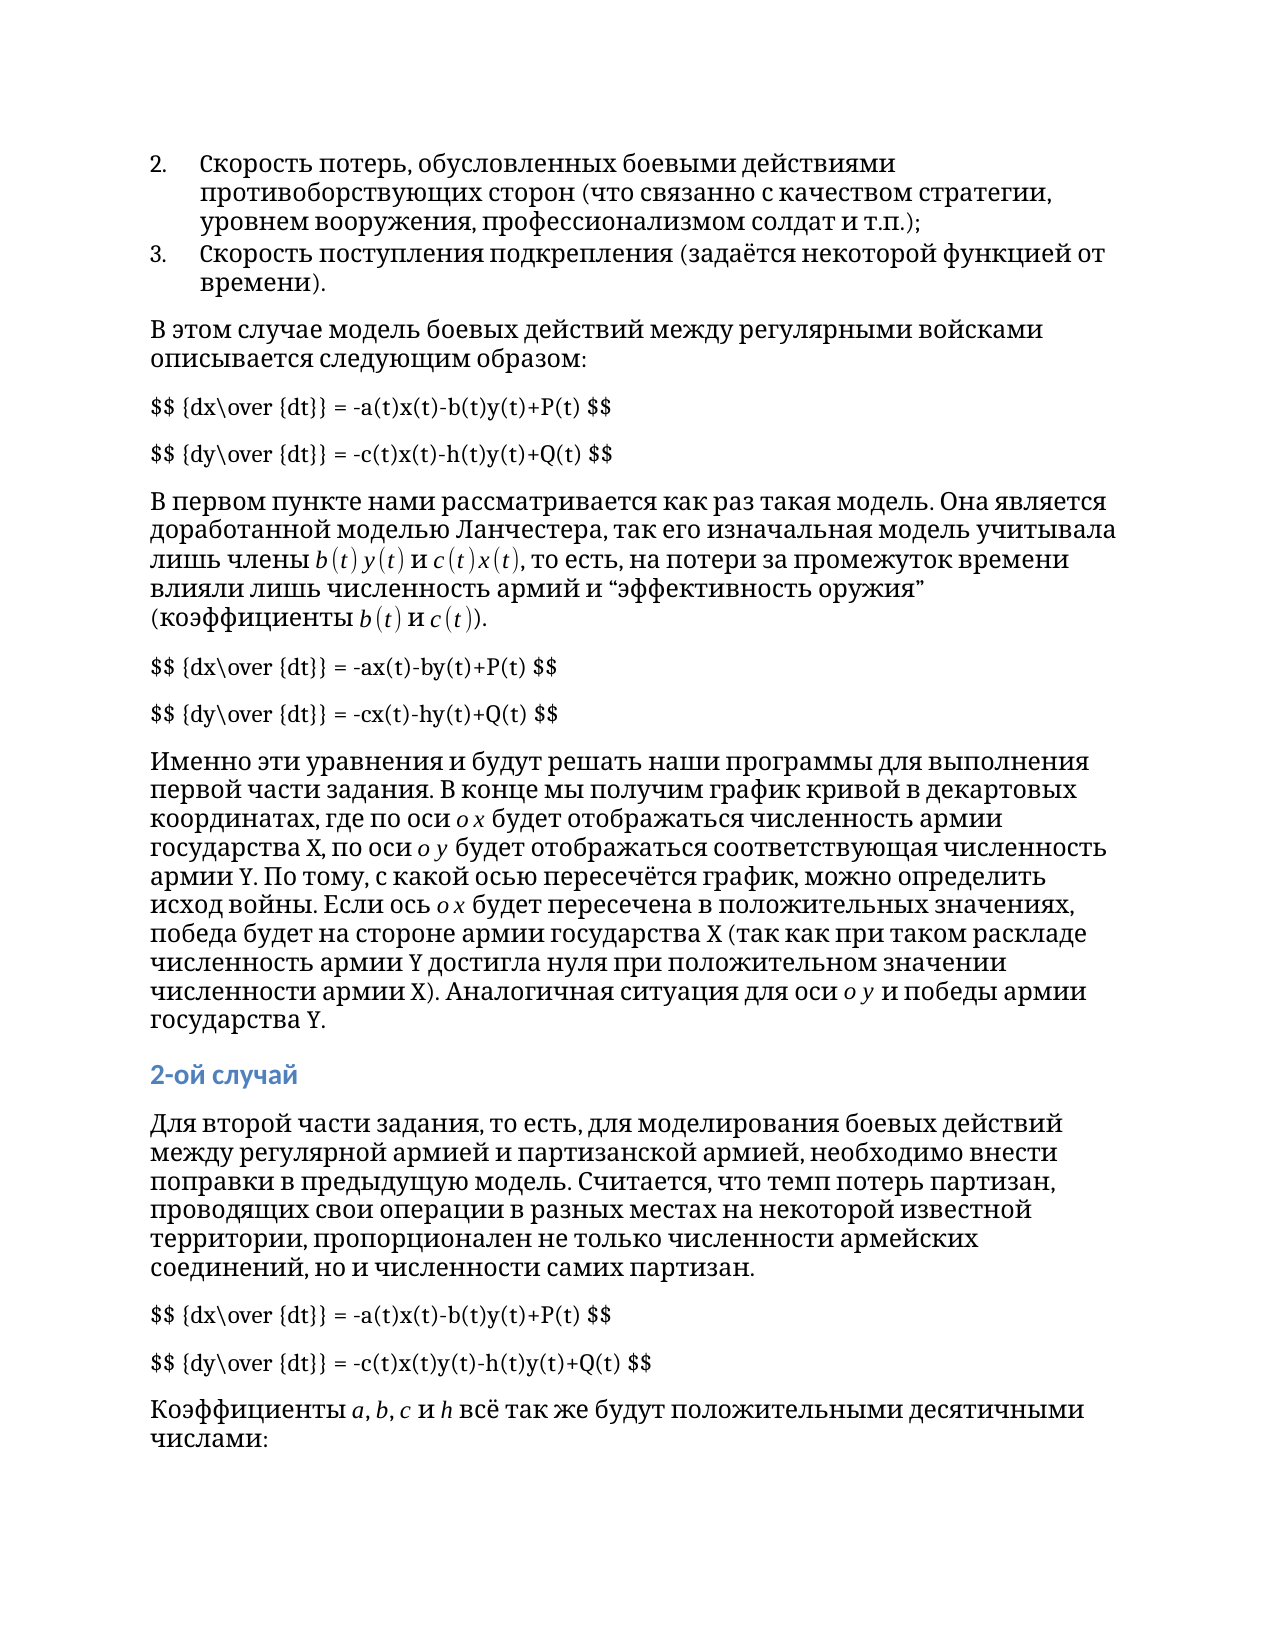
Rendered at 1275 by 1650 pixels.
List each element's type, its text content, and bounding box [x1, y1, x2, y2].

text $$ {dx\over {dt}} = -a(t)x(t)-b(t)y(t)+P(t) $$ [150, 392, 1125, 421]
text $$ {dy\over {dt}} = -c(t)x(t)y(t)-h(t)y(t)+Q(t) $$ [150, 1349, 1125, 1378]
text $$ {dx\over {dt}} = -a(t)x(t)-b(t)y(t)+P(t) $$ [150, 1301, 1125, 1330]
text Коэффициенты , , и всё так же будут положительными десятичными числами: [150, 1396, 1125, 1454]
text Именно эти уравнения и будут решать наши программы для выполнения первой части задания. В конце мы получим график кривой в декартовых координатах, где по оси будет отображаться численность армии государства X, по оси будет отображаться соответствующая численность армии Y. По тому, с какой осью пересечётся график, можно определить исход войны. Если ось будет пересечена в положительных значениях, победа будет на стороне армии государства X (так как при таком раскладе численность армии Y достигла нуля при положительном значении численности армии X). Аналогичная ситуация для оси и победы армии государства Y. [150, 747, 1125, 1035]
list Cкорость потерь, обусловленных боевыми действиями противоборствующих сторон (что связанно с качеством стратегии, уровнем вооружения, профессионализмом солдат и т.п.); [150, 150, 1125, 236]
list Cкорость поступления подкрепления (задаётся некоторой функцией от времени). [150, 240, 1125, 297]
text Для второй части задания, то есть, для моделирования боевых действий между регулярной армией и партизанской армией, необходимо внести поправки в предыдущую модель. Считается, что темп потерь партизан, проводящих свои операции в разных местах на некоторой известной территории, пропорционален не только численности армейских соединений, но и численности самих партизан. [150, 1110, 1125, 1283]
text В этом случае модель боевых действий между регулярными войсками описывается следующим образом: [150, 316, 1125, 374]
text $$ {dy\over {dt}} = -c(t)x(t)-h(t)y(t)+Q(t) $$ [150, 440, 1125, 469]
text $$ {dy\over {dt}} = -cx(t)-hy(t)+Q(t) $$ [150, 700, 1125, 729]
text В первом пункте нами рассматривается как раз такая модель. Она является доработанной моделью Ланчестера, так его изначальная модель учитывала лишь члены и , то есть, на потери за промежуток времени влияли лишь численность армий и “эффективность оружия” (коэффициенты и ). [150, 487, 1125, 634]
subtitle 2-ой случай [150, 1056, 1125, 1091]
text $$ {dx\over {dt}} = -ax(t)-by(t)+P(t) $$ [150, 652, 1125, 681]
